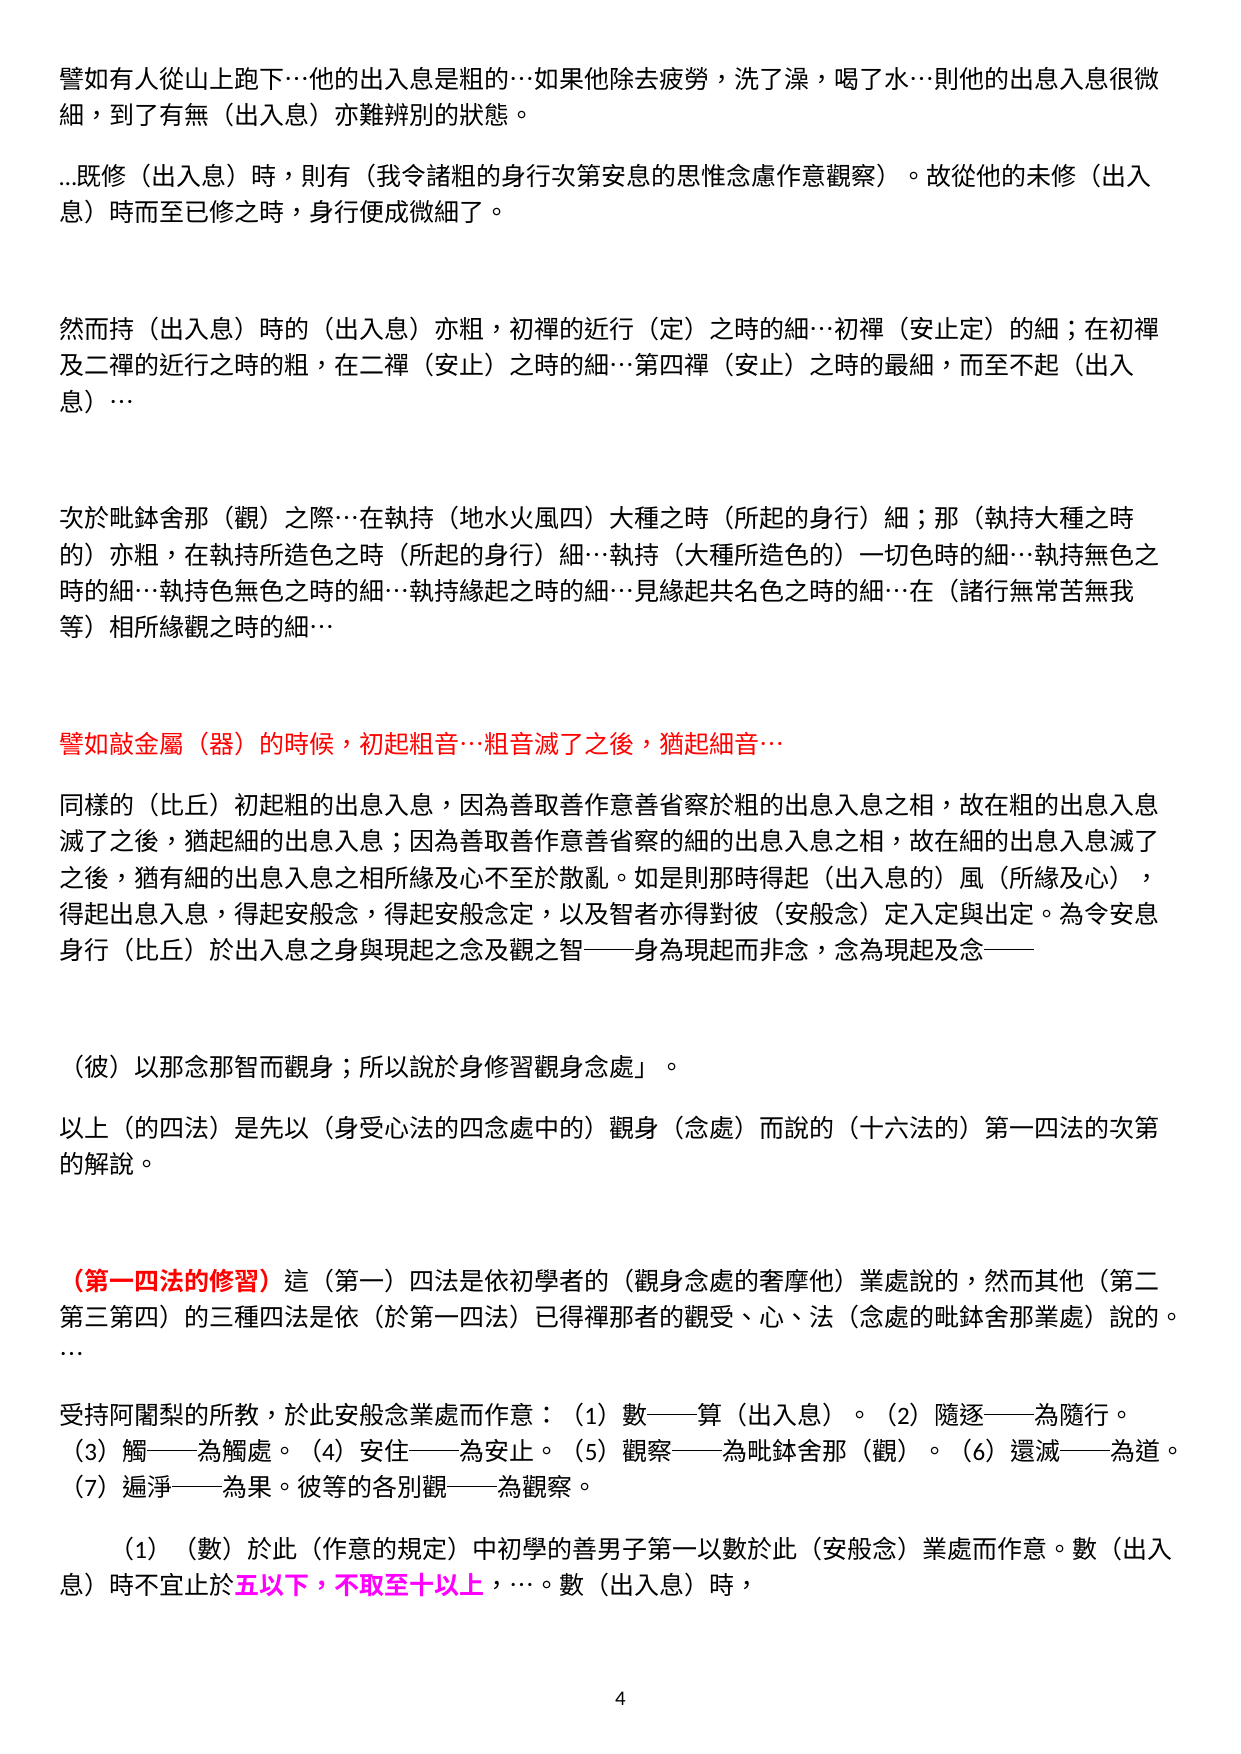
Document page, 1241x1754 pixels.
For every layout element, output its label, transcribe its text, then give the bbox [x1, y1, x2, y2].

text 次於毗鉢舍那（觀）之際…在執持（地水火風四）大種之時（所起的身行）細；那（執持大種之時的）亦粗，在執持所造色之時（所起的身行）細…執持（大種所造色的）一切色時的細…執持無色之時的細…執持色無色之時的細…執持緣起之時的細…見緣起共名色之時的細…在（諸行無常苦無我等）相所緣觀之時的細… [59, 499, 1181, 644]
text 譬如敲金屬（器）的時候，初起粗音…粗音滅了之後，猶起細音… [59, 724, 1181, 761]
text …既修（出入息）時，則有（我令諸粗的身行次第安息的思惟念慮作意觀察）。故從他的未修（出入息）時而至已修之時，身行便成微細了。 [59, 157, 1181, 229]
text （第一四法的修習）這（第一）四法是依初學者的（觀身念處的奢摩他）業處說的，然而其他（第二第三第四）的三種四法是依（於第一四法）已得禪那者的觀受、心、法（念處的毗鉢舍那業處）說的。… [59, 1262, 1181, 1370]
text 同樣的（比丘）初起粗的出息入息，因為善取善作意善省察於粗的出息入息之相，故在粗的出息入息滅了之後，猶起細的出息入息；因為善取善作意善省察的細的出息入息之相，故在細的出息入息滅了之後，猶有細的出息入息之相所緣及心不至於散亂。如是則那時得起（出入息的）風（所緣及心），得起出息入息，得起安般念，得起安般念定，以及智者亦得對彼（安般念）定入定與出定。為令安息身行（比丘）於出入息之身與現起之念及觀之智──身為現起而非念，念為現起及念── [59, 786, 1181, 967]
text （彼）以那念那智而觀身；所以說於身修習觀身念處」。 [59, 1047, 1181, 1084]
text 譬如有人從山上跑下…他的出入息是粗的…如果他除去疲勞，洗了澡，喝了水…則他的出息入息很微細，到了有無（出入息）亦難辨別的狀態。 [59, 59, 1181, 132]
text （1）（數）於此（作意的規定）中初學的善男子第一以數於此（安般念）業處而作意。數（出入息）時不宜止於五以下，不取至十以上，…。數（出入息）時， [59, 1529, 1181, 1602]
text 受持阿闍梨的所教，於此安般念業處而作意：（1）數──算（出入息）。（2）隨逐──為隨行。（3）觸──為觸處。（4）安住──為安止。（5）觀察──為毗鉢舍那（觀）。（6）還滅──為道。（7）遍淨──為果。彼等的各別觀──為觀察。 [59, 1395, 1181, 1504]
text 然而持（出入息）時的（出入息）亦粗，初禪的近行（定）之時的細…初禪（安止定）的細；在初禪及二禪的近行之時的粗，在二禪（安止）之時的細…第四禪（安止）之時的最細，而至不起（出入息）… [59, 309, 1181, 418]
text 以上（的四法）是先以（身受心法的四念處中的）觀身（念處）而說的（十六法的）第一四法的次第的解說。 [59, 1109, 1181, 1181]
